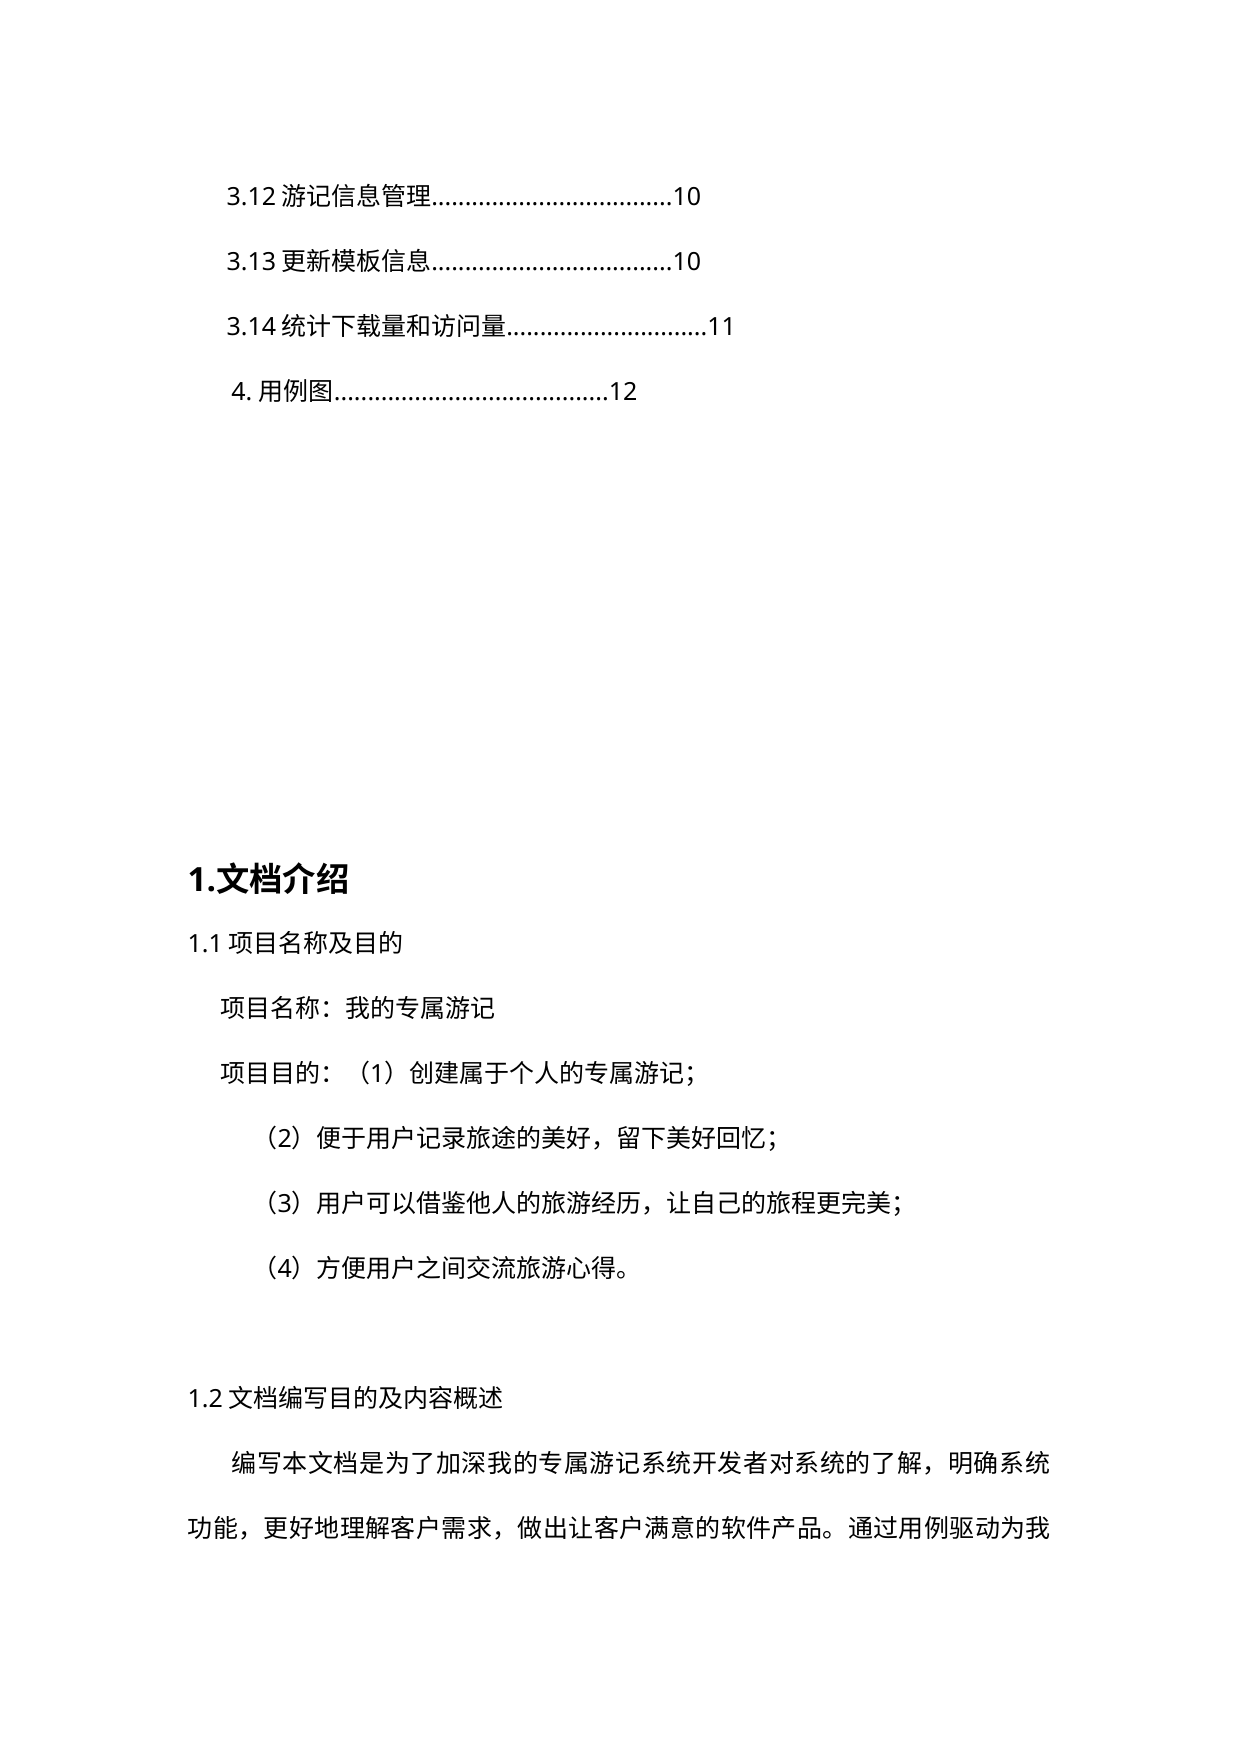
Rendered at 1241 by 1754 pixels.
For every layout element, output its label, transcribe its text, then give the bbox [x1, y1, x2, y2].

list （2）便于用户记录旅途的美好，留下美好回忆； [187, 1104, 1053, 1169]
text 3.13更新模板信息....................................10 [187, 227, 1053, 292]
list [187, 1429, 1053, 1559]
list 项目名称：我的专属游记 [187, 974, 1053, 1039]
list 项目目的：（1）创建属于个人的专属游记； [187, 1039, 1053, 1104]
text 3.14统计下载量和访问量..............................11 [187, 292, 1053, 357]
text 3.12游记信息管理....................................10 [187, 162, 1053, 227]
text 4. 用例图.........................................12 [231, 357, 1053, 422]
list （3）用户可以借鉴他人的旅游经历，让自己的旅程更完美； [187, 1169, 1053, 1234]
list 1.2文档编写目的及内容概述 [187, 1364, 1053, 1429]
list （4）方便用户之间交流旅游心得。 [187, 1234, 1053, 1299]
list 1.文档介绍 [187, 844, 1053, 909]
list 1.1项目名称及目的 [187, 909, 1053, 974]
